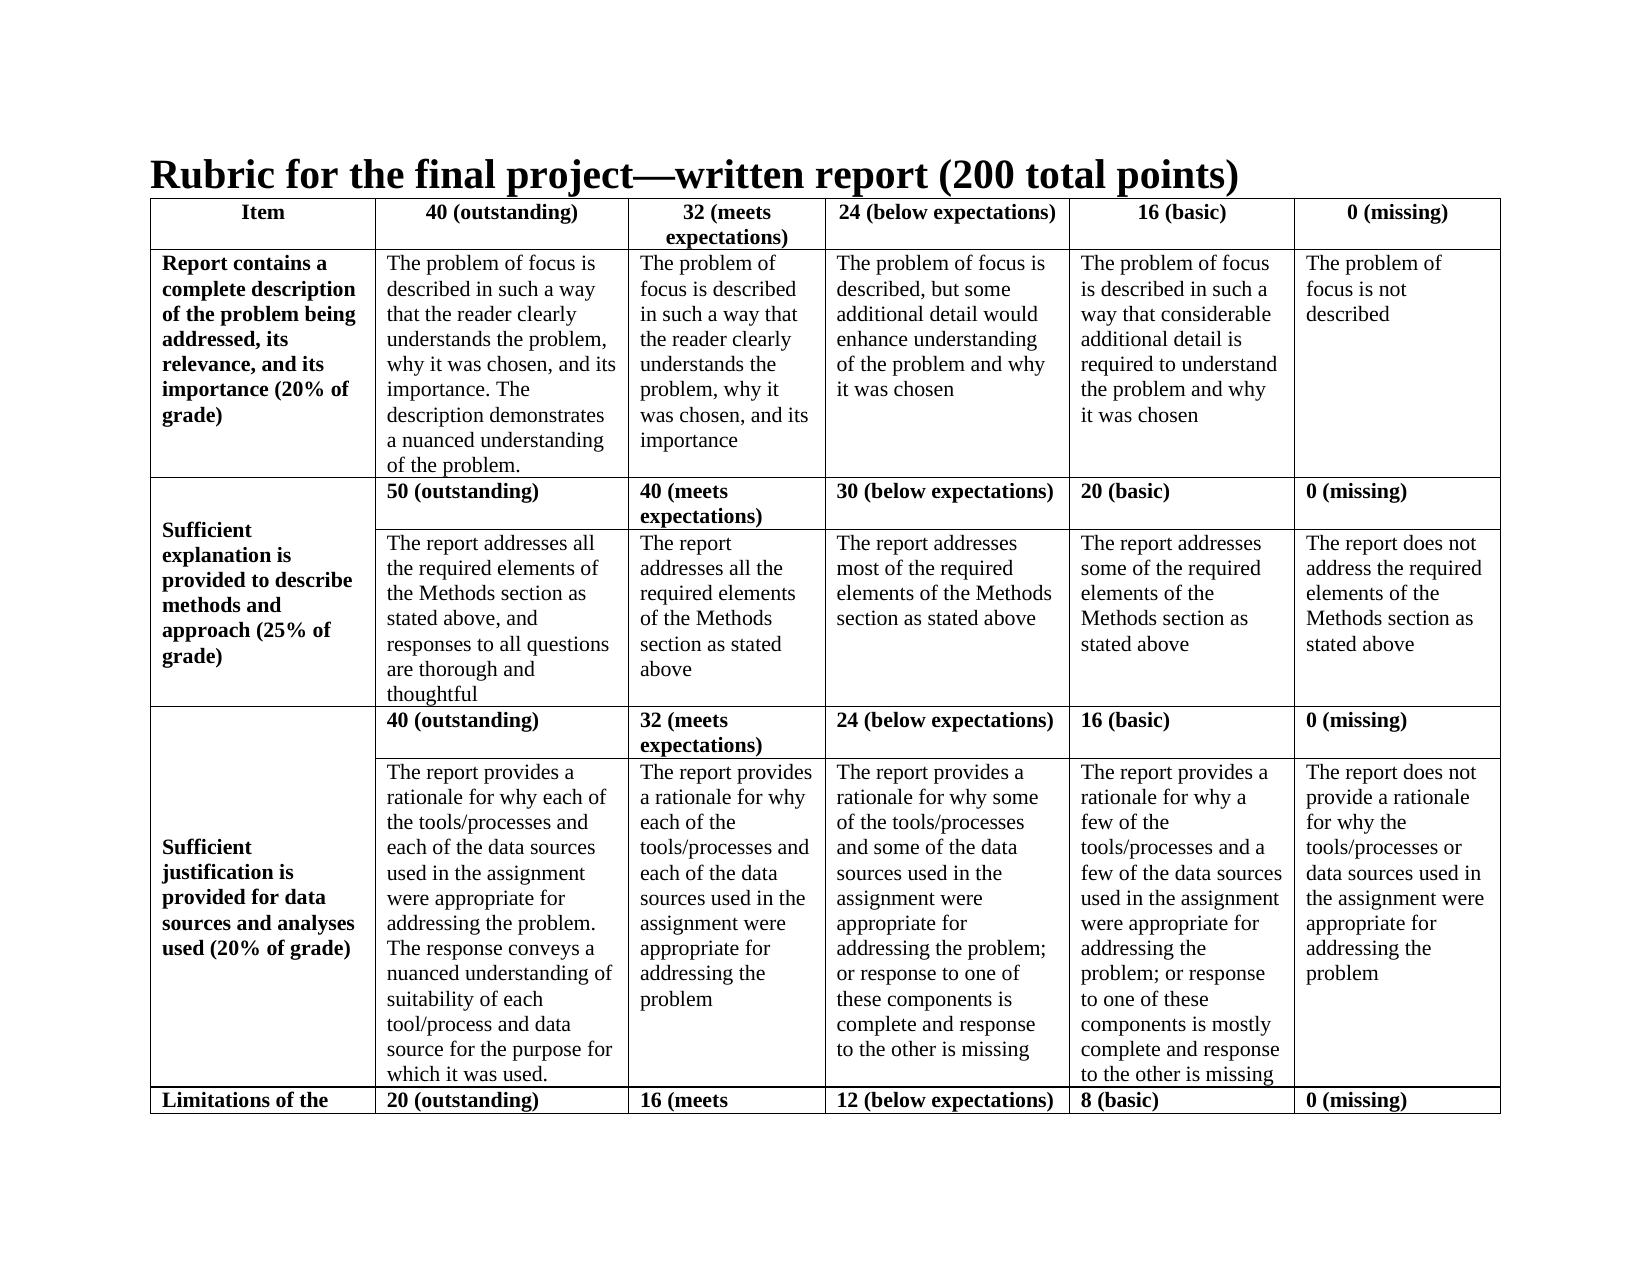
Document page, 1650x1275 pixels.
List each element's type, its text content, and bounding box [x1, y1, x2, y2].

table_cell The problem of focus is not described [1295, 250, 1500, 477]
table_header 32 (meets expectations) [629, 199, 825, 249]
table_cell 0 (missing) [1295, 1088, 1500, 1113]
table_cell Sufficient explanation is provided to describe methods and approach (25% of grade) [151, 478, 375, 706]
table_header 0 (missing) [1295, 199, 1500, 249]
table_cell The problem of focus is described in such a way that the reader clearly understands the problem, why it was chosen, and its importance [629, 250, 825, 477]
table_cell The report addresses all the required elements of the Methods section as stated above [629, 530, 825, 706]
table_cell 16 (basic) [1070, 707, 1294, 758]
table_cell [826, 1088, 1069, 1113]
table_cell The report addresses most of the required elements of the Methods section as stated above [826, 530, 1069, 706]
table_cell The report provides a rationale for why a few of the tools/processes and a few of the data sources used in the assignment were appropriate for addressing the problem; or response to one of these components is mostly complete and response to the other is missing [1070, 759, 1294, 1086]
table_cell The problem of focus is described in such a way that considerable additional detail is required to understand the problem and why it was chosen [1070, 250, 1294, 477]
table_cell 40 (outstanding) [376, 707, 628, 758]
table_cell 20 (basic) [1070, 478, 1294, 529]
table_cell The report provides a rationale for why each of the tools/processes and each of the data sources used in the assignment were appropriate for addressing the problem [629, 759, 825, 1086]
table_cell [151, 1088, 375, 1113]
table_cell 24 (below expectations) [826, 707, 1069, 758]
table_cell 0 (missing) [1295, 478, 1500, 529]
table_cell The report does not provide a rationale for why the tools/processes or data sources used in the assignment were appropriate for addressing the problem [1295, 759, 1500, 1086]
table_cell The report addresses some of the required elements of the Methods section as stated above [1070, 530, 1294, 706]
table_cell The report provides a rationale for why some of the tools/processes and some of the data sources used in the assignment were appropriate for addressing the problem; or response to one of these components is complete and response to the other is missing [826, 759, 1069, 1086]
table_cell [629, 1088, 825, 1113]
table_cell 8 (basic) [1070, 1088, 1294, 1113]
table_cell 50 (outstanding) [376, 478, 628, 529]
table_cell The problem of focus is described in such a way that the reader clearly understands the problem, why it was chosen, and its importance. The description demonstrates a nuanced understanding of the problem. [376, 250, 628, 477]
table_header Item [151, 199, 375, 249]
table_cell 32 (meets expectations) [629, 707, 825, 758]
table_cell 40 (meets expectations) [629, 478, 825, 529]
table_cell 20 (outstanding) [376, 1088, 628, 1113]
table_cell 30 (below expectations) [826, 478, 1069, 529]
table_header 40 (outstanding) [376, 199, 628, 249]
table_header 24 (below expectations) [826, 199, 1069, 249]
table_cell Sufficient justification is provided for data sources and analyses used (20% of grade) [151, 707, 375, 1086]
table_header 16 (basic) [1070, 199, 1294, 249]
table_cell The problem of focus is described, but some additional detail would enhance understanding of the problem and why it was chosen [826, 250, 1069, 477]
table_cell Report contains a complete description of the problem being addressed, its relevance, and its importance (20% of grade) [151, 250, 375, 477]
table_cell The report addresses all the required elements of the Methods section as stated above, and responses to all questions are thorough and thoughtful [376, 530, 628, 706]
table_cell The report does not address the required elements of the Methods section as stated above [1295, 530, 1500, 706]
text Rubric for the final project—written report (200 total points) [150, 150, 1500, 198]
table_cell 0 (missing) [1295, 707, 1500, 758]
table_cell The report provides a rationale for why each of the tools/processes and each of the data sources used in the assignment were appropriate for addressing the problem. The response conveys a nuanced understanding of suitability of each tool/process and data source for the purpose for which it was used. [376, 759, 628, 1086]
